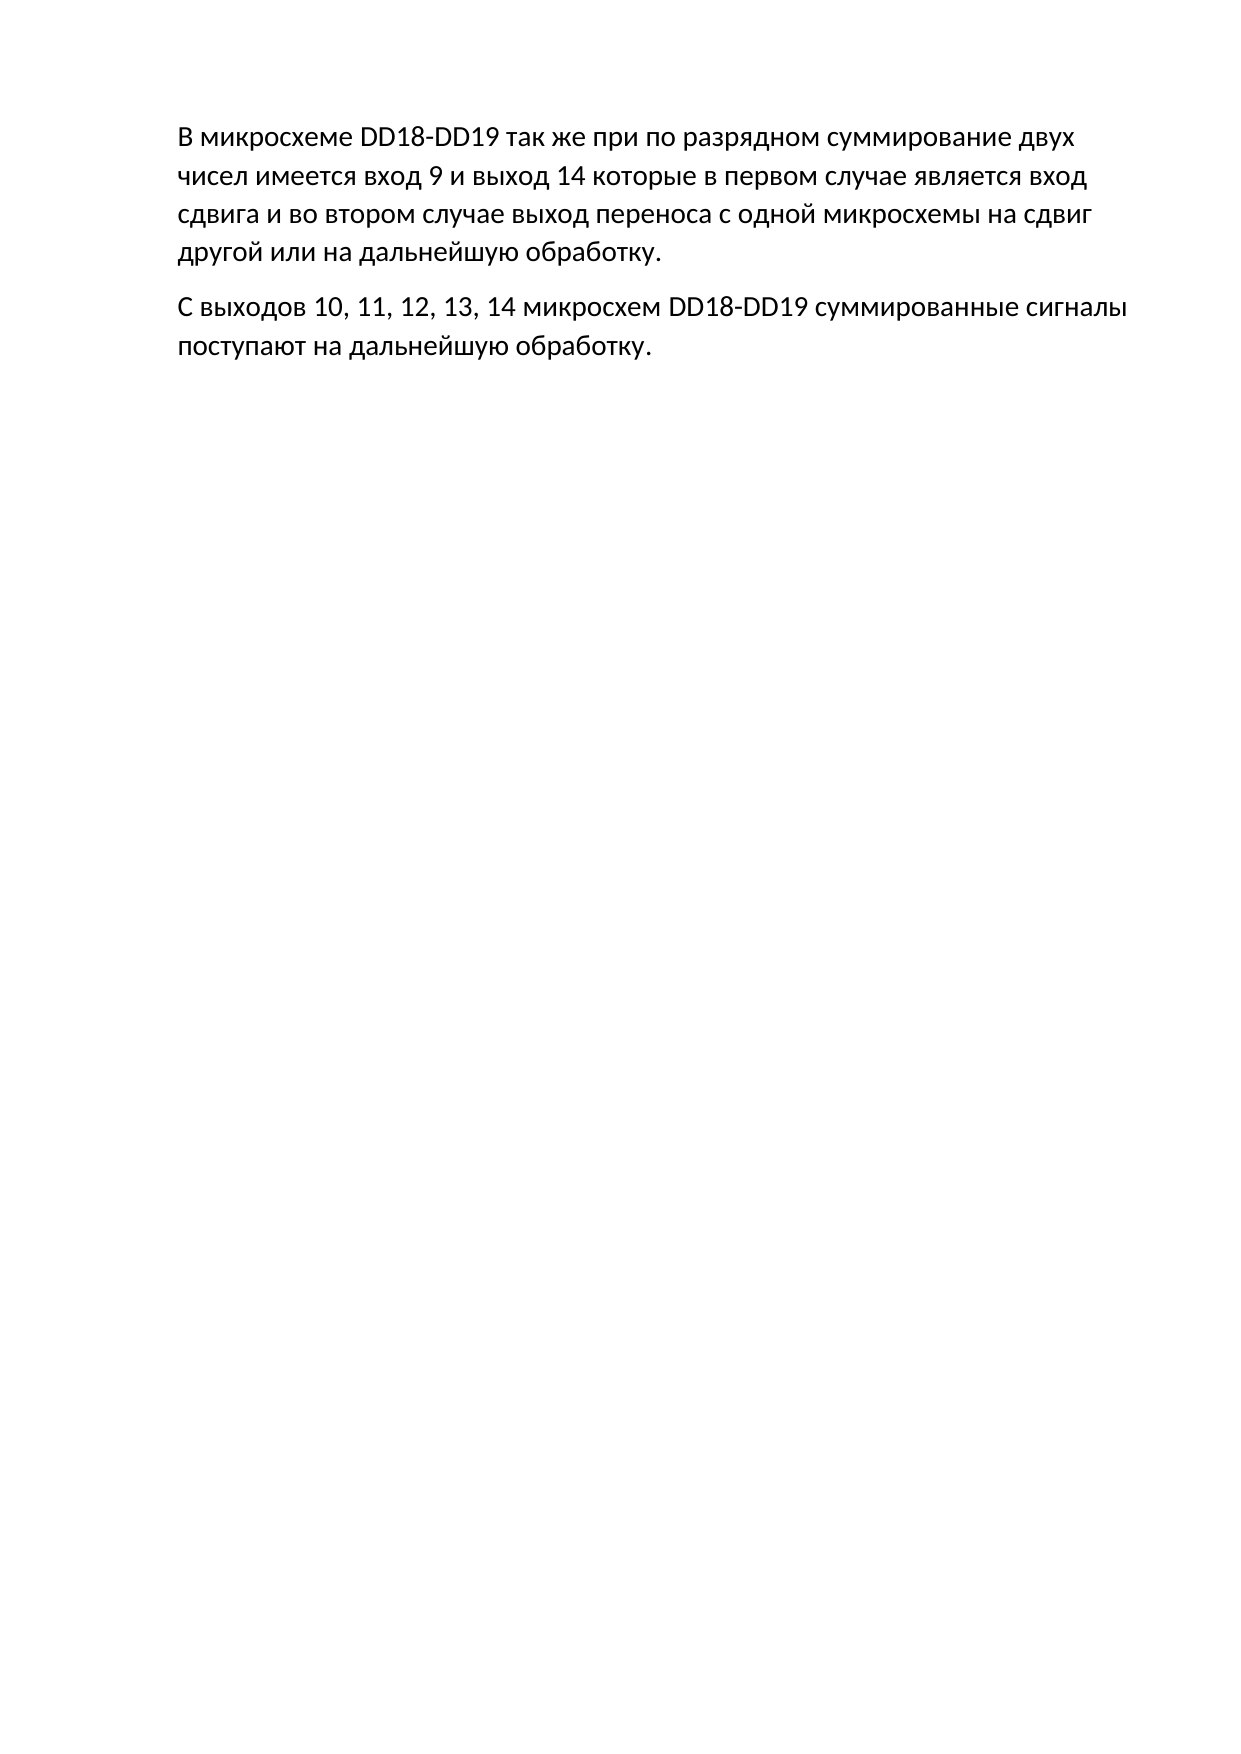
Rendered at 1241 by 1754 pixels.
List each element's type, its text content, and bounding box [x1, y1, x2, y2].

text В микросхеме DD18-DD19 так же при по разрядном суммирование двух чисел имеется вход 9 и выход 14 которые в первом случае является вход сдвига и во втором случае выход переноса с одной микросхемы на сдвиг другой или на дальнейшую обработку. [177, 118, 1152, 269]
text С выходов 10, 11, 12, 13, 14 микросхем DD18-DD19 суммированные сигналы поступают на дальнейшую обработку. [177, 288, 1152, 363]
